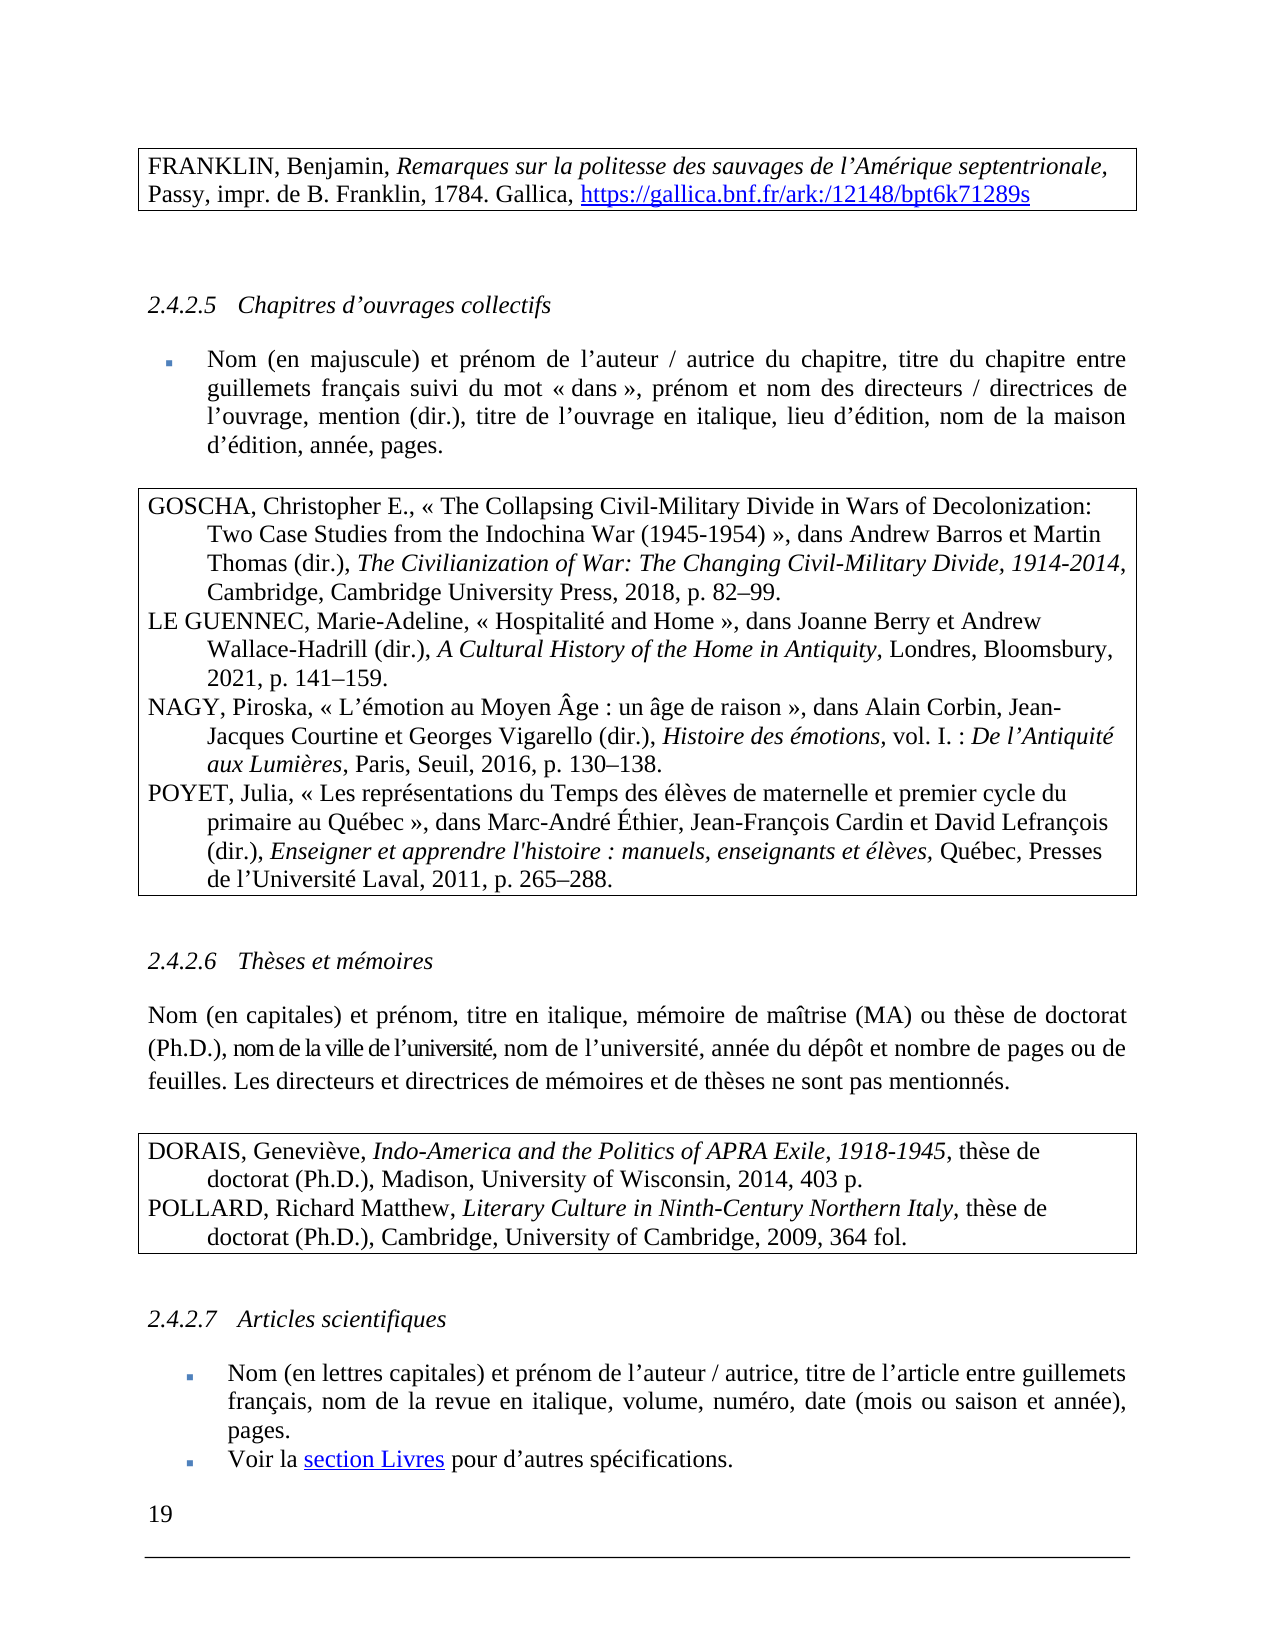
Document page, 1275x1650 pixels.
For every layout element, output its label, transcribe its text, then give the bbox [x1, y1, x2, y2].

text NAGY, Piroska, « L’émotion au Moyen Âge : un âge de raison », dans Alain Corbin, Jean-Jacques Courtine et Georges Vigarello (dir.), Histoire des émotions, vol. I. : De l’Antiquité aux Lumières, Paris, Seuil, 2016, p. 130–138. [148, 692, 1127, 775]
list Voir la section Livres pour d’autres spécifications. [186, 1444, 1127, 1473]
subtitle Chapitres d’ouvrages collectifs [148, 290, 1127, 319]
text DORAIS, Geneviève, Indo-America and the Politics of APRA Exile, 1918-1945, thèse de doctorat (Ph.D.), Madison, University of Wisconsin, 2014, 403 p. [139, 1134, 1136, 1190]
text FRANKLIN, Benjamin, Remarques sur la politesse des sauvages de l’Amérique septentrionale, Passy, impr. de B. Franklin, 1784. Gallica, https://gallica.bnf.fr/ark:/12148/bpt6k71289s [139, 149, 1136, 210]
list Nom (en lettres capitales) et prénom de l’auteur / autrice, titre de l’article entre guillemets français, nom de la revue en italique, volume, numéro, date (mois ou saison et année), pages. [186, 1358, 1127, 1444]
text GOSCHA, Christopher E., « The Collapsing Civil-Military Divide in Wars of Decolonization: Two Case Studies from the Indochina War (1945-1954) », dans Andrew Barros et Martin Thomas (dir.), The Civilianization of War: The Changing Civil-Military Divide, 1914-2014, Cambridge, Cambridge University Press, 2018, p. 82–99. [139, 489, 1136, 606]
text POLLARD, Richard Matthew, Literary Culture in Ninth-Century Northern Italy, thèse de doctorat (Ph.D.), Cambridge, University of Cambridge, 2009, 364 fol. [139, 1190, 1136, 1253]
text POYET, Julia, « Les représentations du Temps des élèves de maternelle et premier cycle du primaire au Québec », dans Marc-André Éthier, Jean-François Cardin et David Lefrançois (dir.), Enseigner et apprendre l'histoire : manuels, enseignants et élèves, Québec, Presses de l’Université Laval, 2011, p. 265–288. [139, 775, 1136, 895]
text Nom (en capitales) et prénom, titre en italique, mémoire de maîtrise (MA) ou thèse de doctorat (Ph.D.), nom de la ville de l’université, nom de l’université, année du dépôt et nombre de pages ou de feuilles. Les directeurs et directrices de mémoires et de thèses ne sont pas mentionnés. [148, 1000, 1127, 1095]
text LE GUENNEC, Marie-Adeline, « Hospitalité and Home », dans Joanne Berry et Andrew Wallace-Hadrill (dir.), A Cultural History of the Home in Antiquity, Londres, Bloomsbury, 2021, p. 141–159. [148, 606, 1127, 692]
list Nom (en majuscule) et prénom de l’auteur / autrice du chapitre, titre du chapitre entre guillemets français suivi du mot « dans », prénom et nom des directeurs / directrices de l’ouvrage, mention (dir.), titre de l’ouvrage en italique, lieu d’édition, nom de la maison d’édition, année, pages. [165, 344, 1127, 459]
subtitle Articles scientifiques [148, 1304, 1127, 1333]
subtitle Thèses et mémoires [148, 946, 1127, 975]
